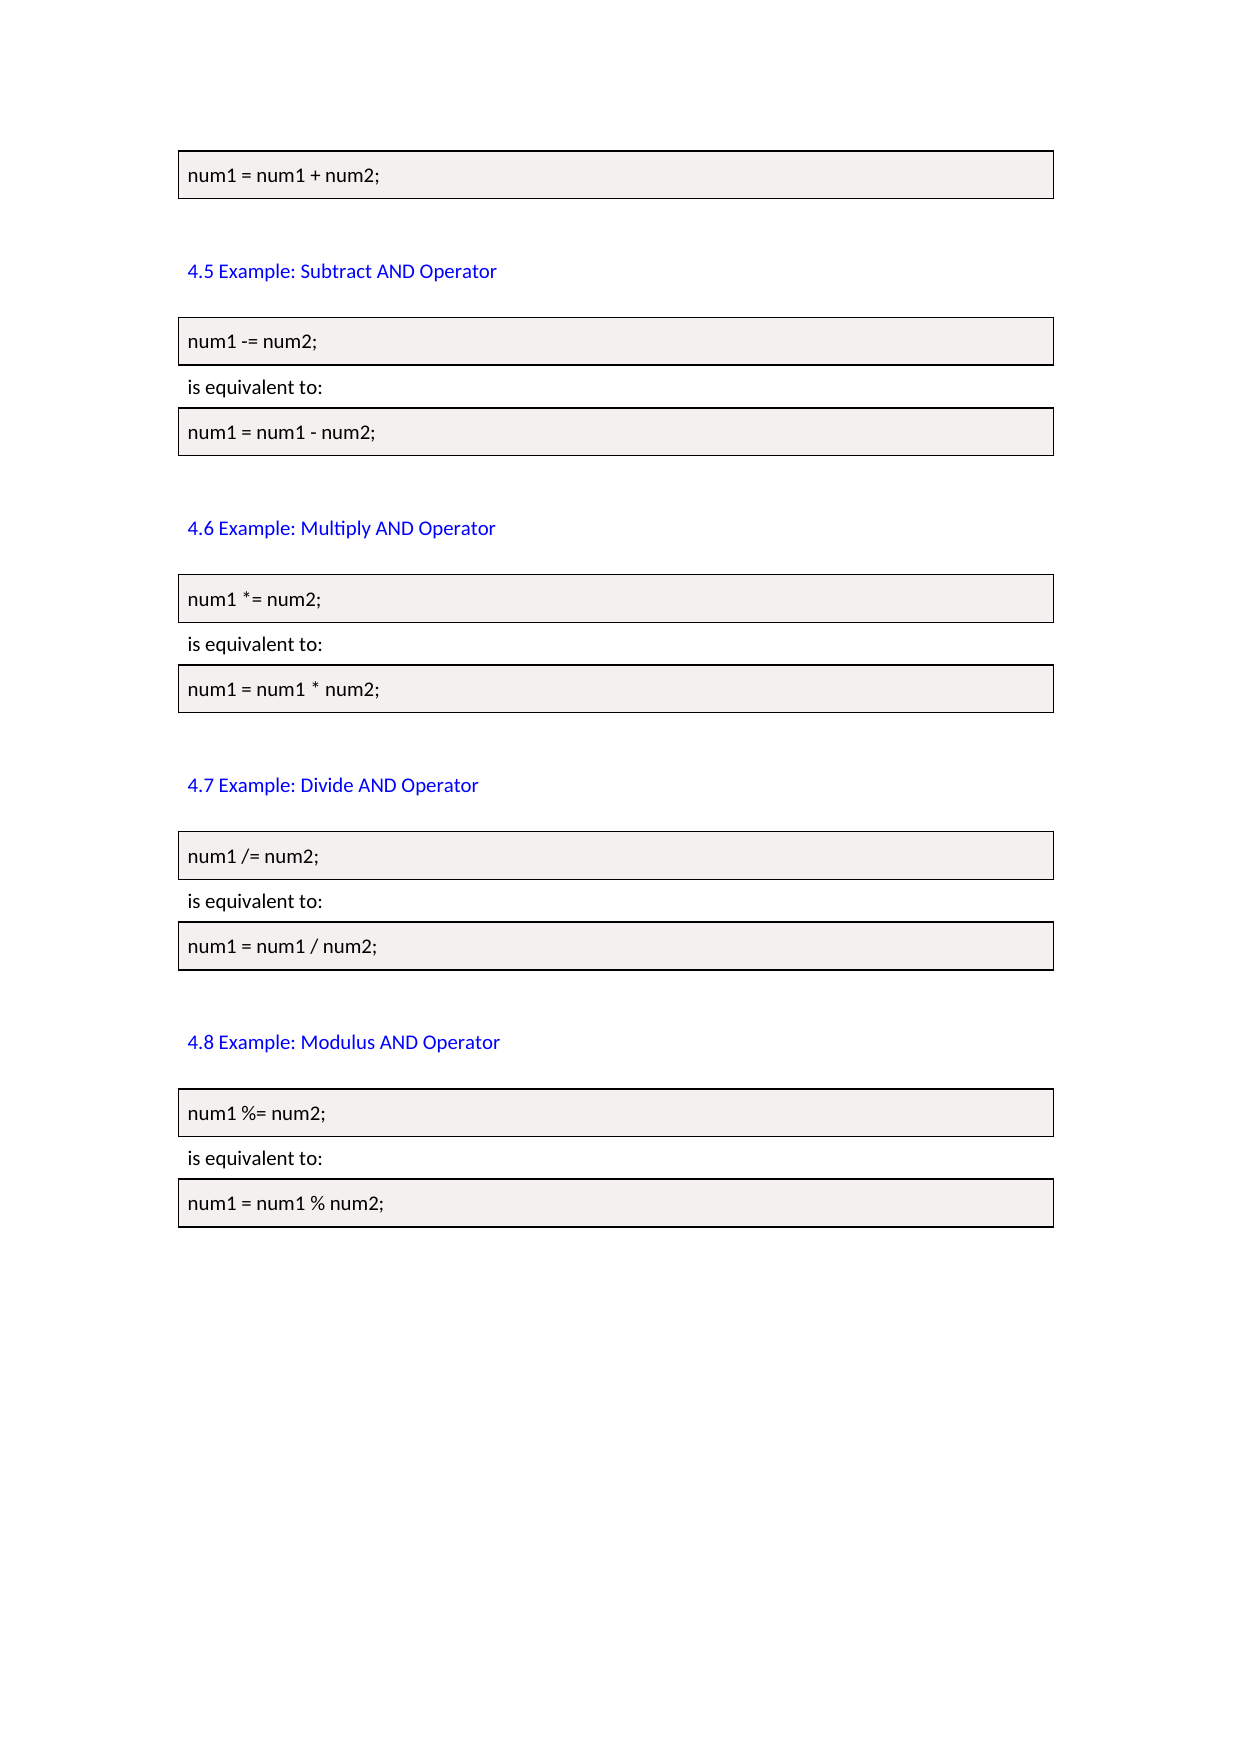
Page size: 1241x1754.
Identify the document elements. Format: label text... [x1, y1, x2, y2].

text num1 = num1 - num2; [179, 409, 1053, 455]
text 4.7 Example: Divide AND Operator [187, 772, 1053, 798]
text is equivalent to: [187, 888, 1053, 913]
text 4.5 Example: Subtract AND Operator [187, 258, 1053, 283]
text num1 = num1 / num2; [179, 923, 1053, 969]
text num1 = num1 + num2; [179, 152, 1053, 198]
text is equivalent to: [187, 631, 1053, 656]
text num1 /= num2; [179, 832, 1053, 879]
text num1 = num1 * num2; [179, 666, 1053, 712]
text num1 %= num2; [179, 1090, 1053, 1136]
text 4.6 Example: Multiply AND Operator [187, 515, 1053, 541]
text num1 -= num2; [179, 318, 1053, 364]
text num1 *= num2; [179, 575, 1053, 622]
text is equivalent to: [187, 374, 1053, 399]
text is equivalent to: [187, 1145, 1053, 1171]
text num1 = num1 % num2; [179, 1180, 1053, 1226]
text 4.8 Example: Modulus AND Operator [187, 1029, 1053, 1055]
